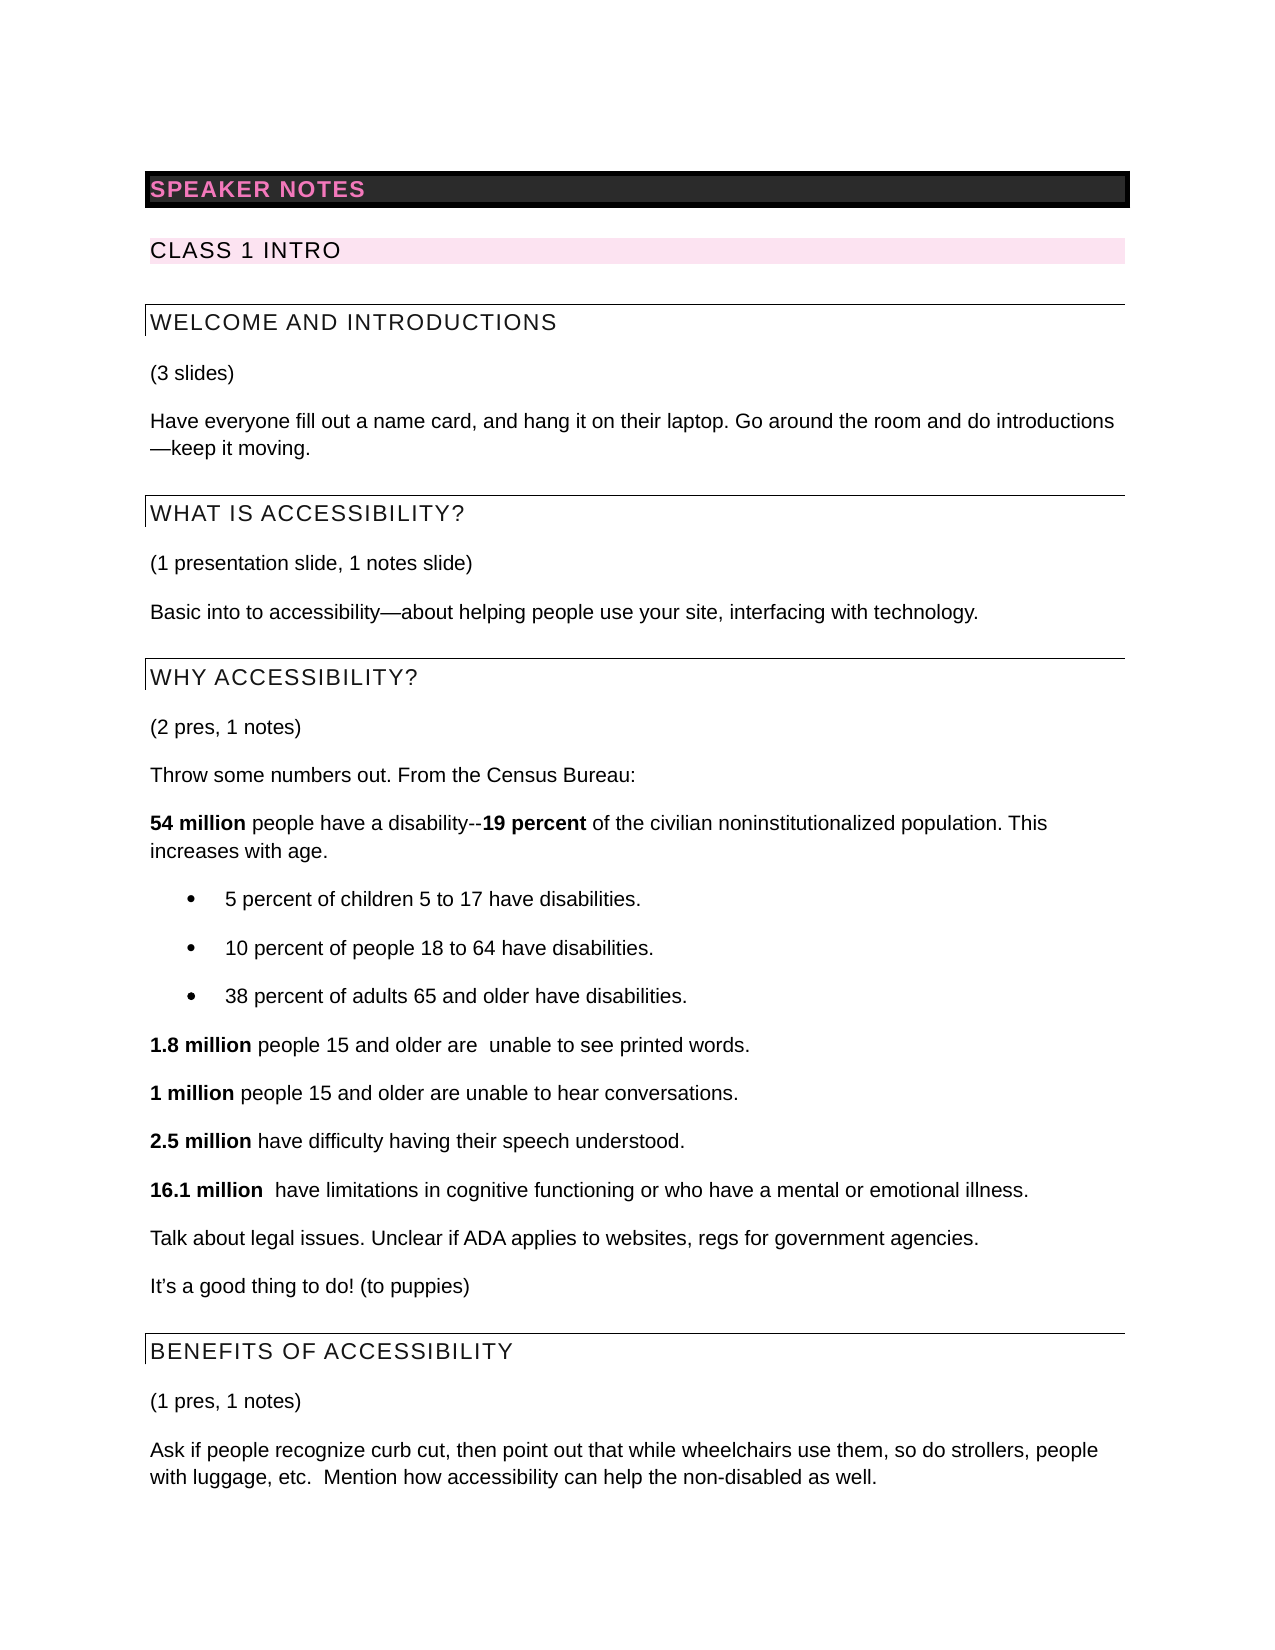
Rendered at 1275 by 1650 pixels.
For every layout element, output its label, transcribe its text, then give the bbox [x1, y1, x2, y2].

text Talk about legal issues. Unclear if ADA applies to websites, regs for government agencies. [150, 1226, 1125, 1250]
text Throw some numbers out. From the Census Bureau: [150, 763, 1125, 787]
text (2 pres, 1 notes) [150, 714, 1125, 738]
text 1.8 million people 15 and older are unable to see printed words. [150, 1032, 1125, 1056]
text 54 million people have a disability--19 percent of the civilian noninstitutionalized population. This increases with age. [150, 811, 1125, 863]
text 2.5 million have difficulty having their speech understood. [150, 1129, 1125, 1153]
text Ask if people recognize curb cut, then point out that while wheelchairs use them, so do strollers, people with luggage, etc. Mention how accessibility can help the non-disabled as well. [150, 1437, 1125, 1489]
subtitle Welcome and Introductions [146, 305, 1125, 336]
list 38 percent of adults 65 and older have disabilities. [187, 984, 1125, 1008]
text (1 pres, 1 notes) [150, 1389, 1125, 1413]
text (1 presentation slide, 1 notes slide) [150, 551, 1125, 575]
subtitle Speaker Notes [150, 176, 1125, 202]
subtitle Why Accessibility? [146, 659, 1125, 690]
text Basic into to accessibility—about helping people use your site, interfacing with technology. [150, 599, 1125, 623]
text 16.1 million have limitations in cognitive functioning or who have a mental or emotional illness. [150, 1177, 1125, 1201]
subtitle Class 1 Intro [150, 238, 1125, 264]
text Have everyone fill out a name card, and hang it on their laptop. Go around the room and do introductions—keep it moving. [150, 409, 1125, 460]
text 1 million people 15 and older are unable to hear conversations. [150, 1081, 1125, 1105]
subtitle What is Accessibility? [146, 496, 1125, 527]
text (3 slides) [150, 360, 1125, 384]
text It’s a good thing to do! (to puppies) [150, 1274, 1125, 1298]
list 10 percent of people 18 to 64 have disabilities. [187, 936, 1125, 959]
subtitle Benefits of Accessibility [146, 1334, 1125, 1364]
list 5 percent of children 5 to 17 have disabilities. [187, 887, 1125, 911]
